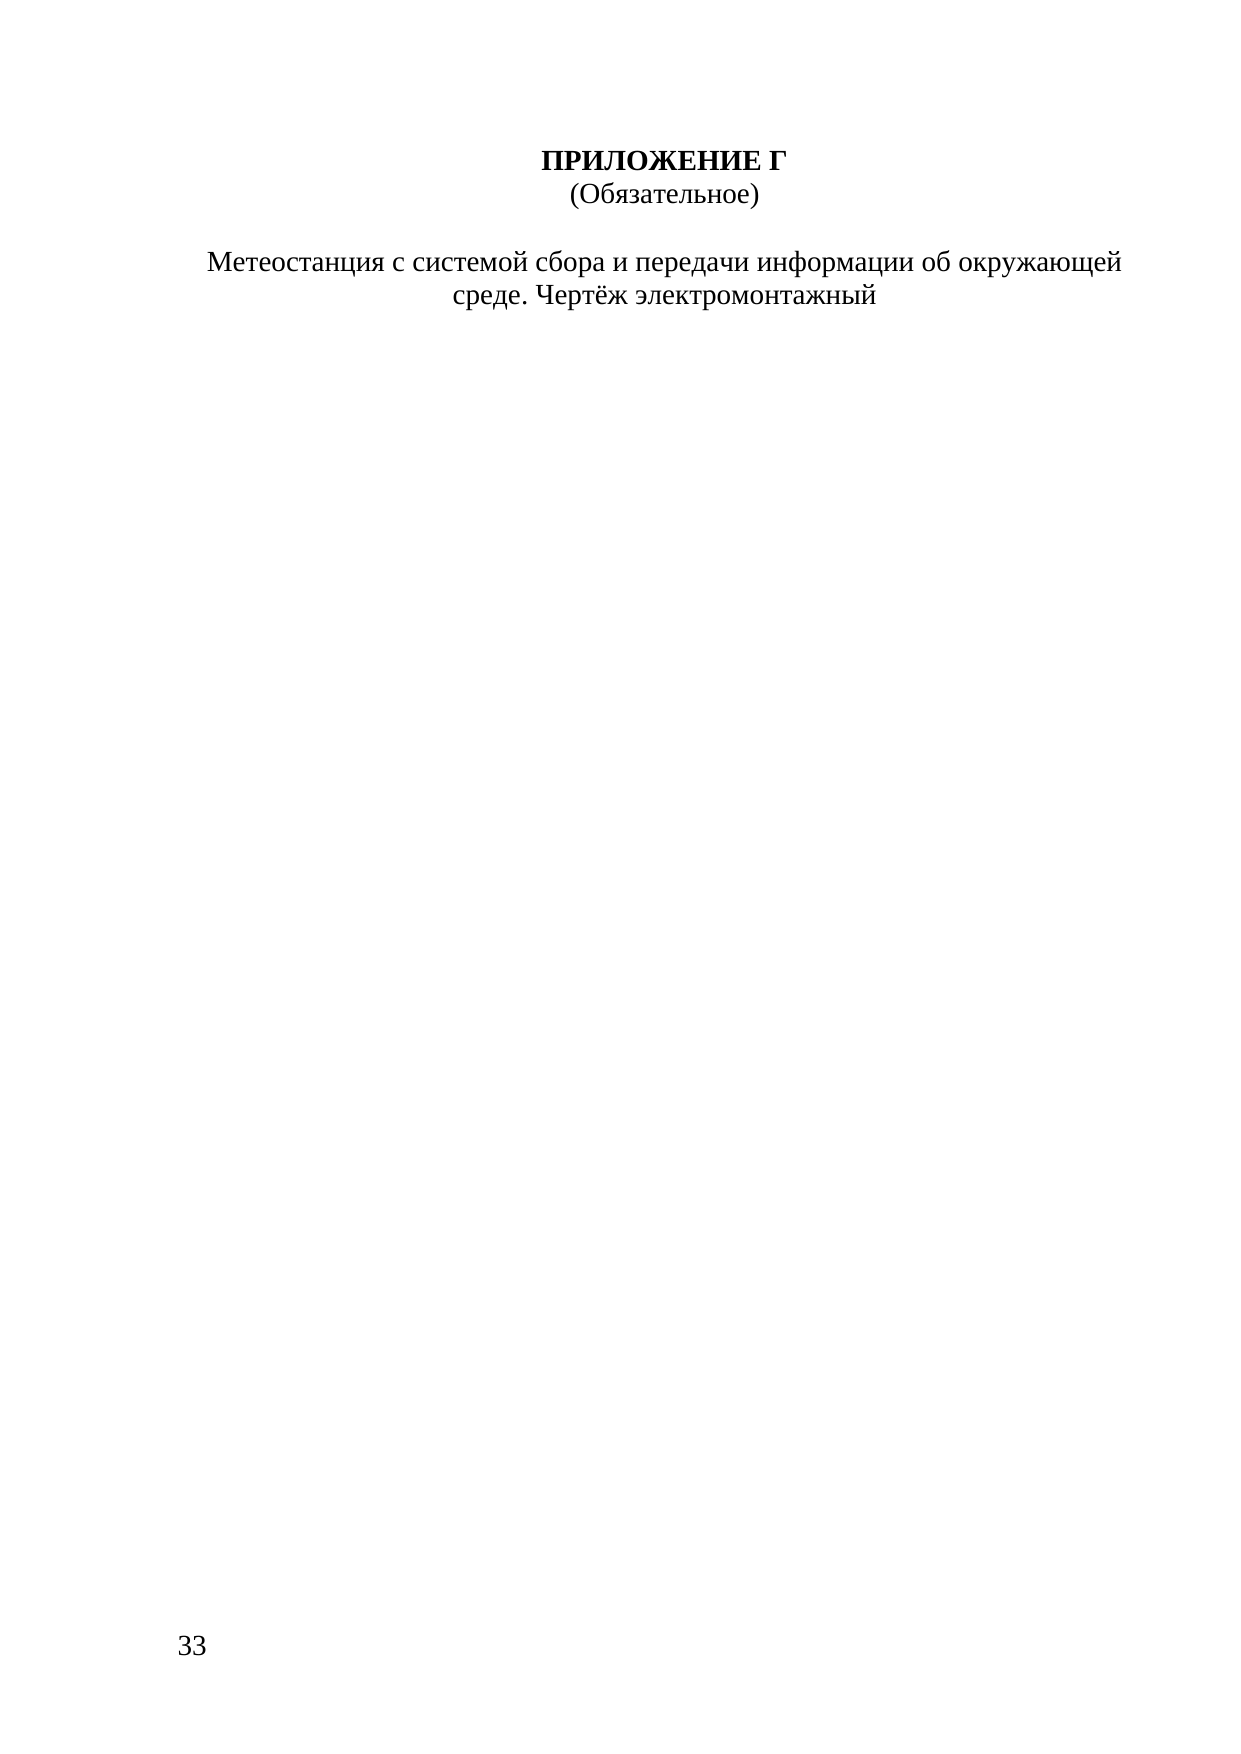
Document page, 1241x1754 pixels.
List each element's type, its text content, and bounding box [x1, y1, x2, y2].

subtitle ПРИЛОЖЕНИЕ Г [177, 143, 1152, 177]
text (Обязательное) [177, 177, 1152, 210]
text Метеостанция с системой сбора и передачи информации об окружающей среде. Чертёж электромонтажный [177, 244, 1152, 311]
